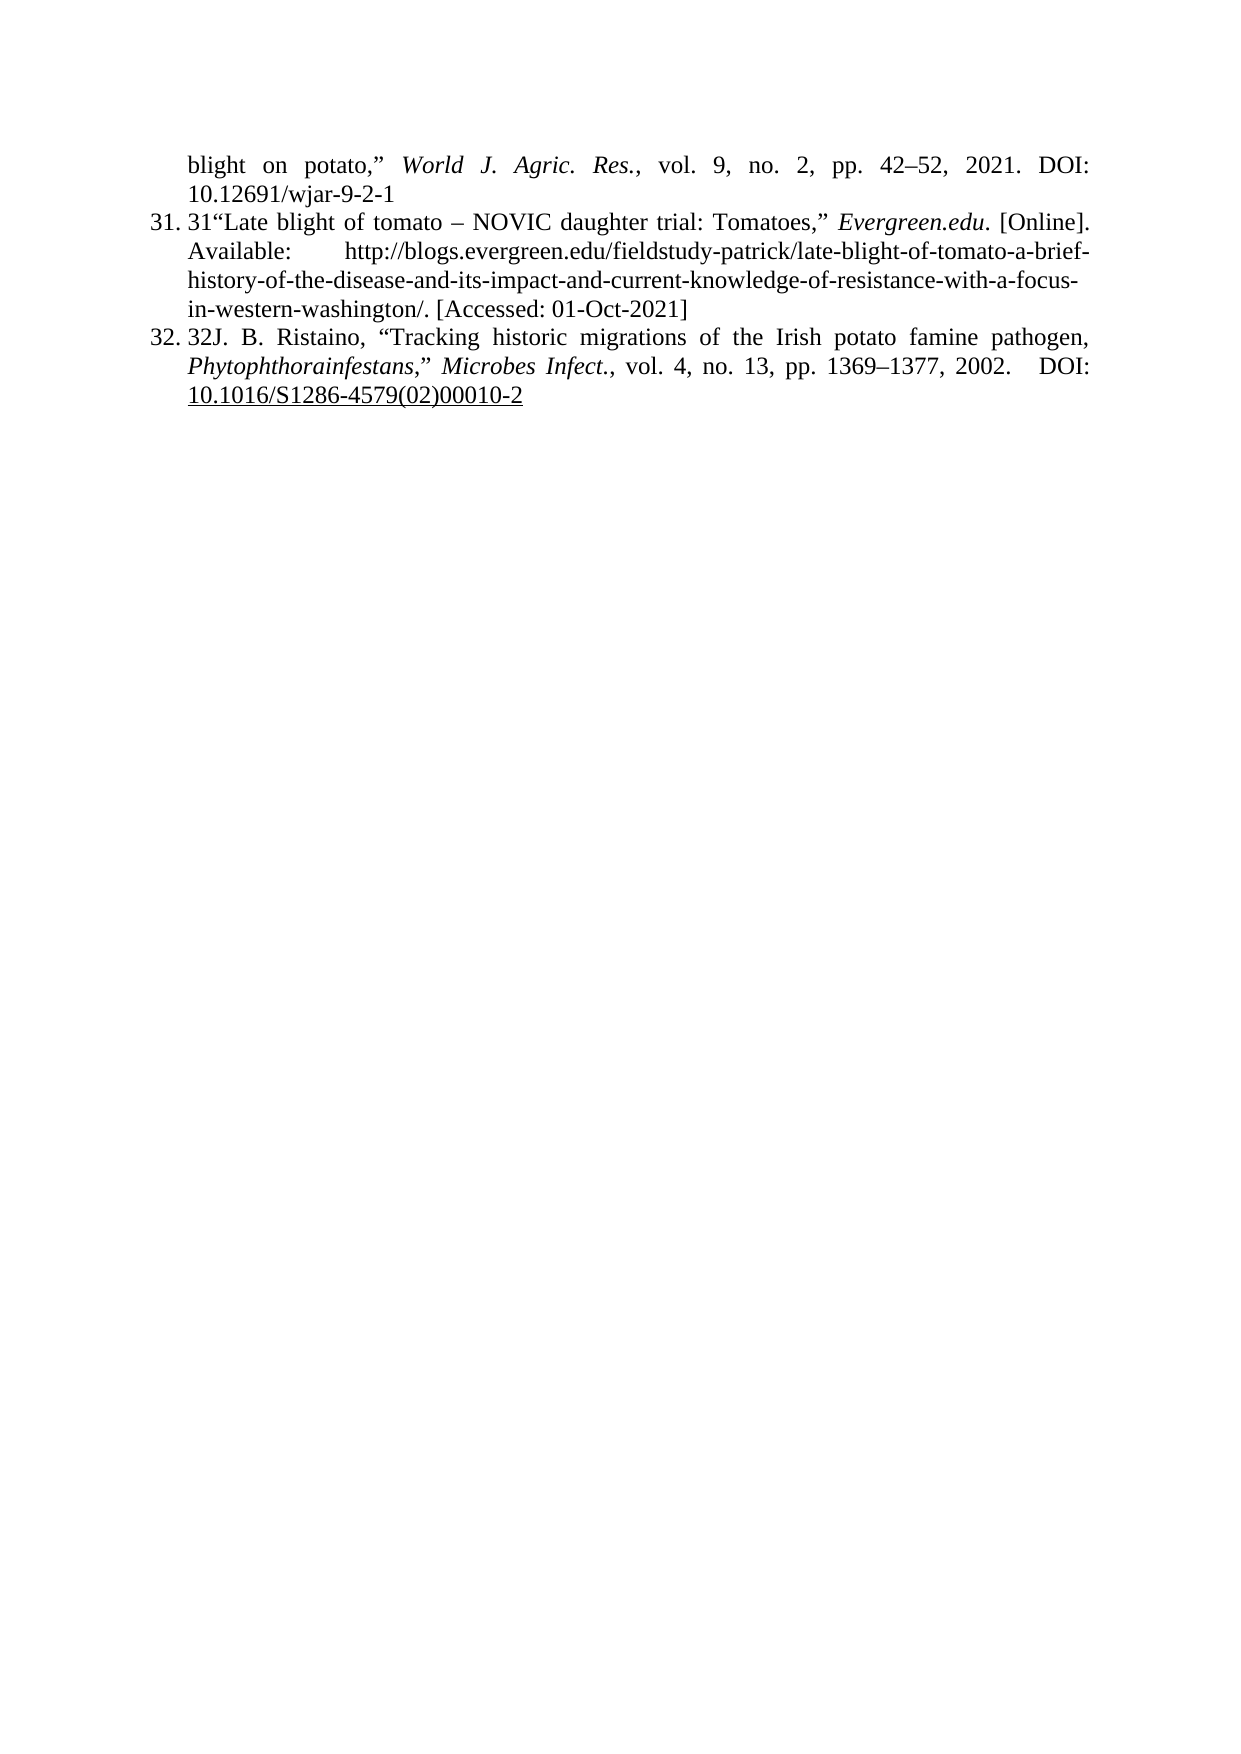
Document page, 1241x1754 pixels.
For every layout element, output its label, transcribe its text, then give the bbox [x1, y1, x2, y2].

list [150, 150, 1090, 207]
list 31“Late blight of tomato – NOVIC daughter trial: Tomatoes,” Evergreen.edu. [Online]. Available: http://blogs.evergreen.edu/fieldstudy-patrick/late-blight-of-tomato-a-brief-history-of-the-disease-and-its-impact-and-current-knowledge-of-resistance-with-a-focus-in-western-washington/. [Accessed: 01-Oct-2021] [150, 207, 1090, 322]
list 32J. B. Ristaino, “Tracking historic migrations of the Irish potato famine pathogen, Phytophthorainfestans,” Microbes Infect., vol. 4, no. 13, pp. 1369–1377, 2002. DOI: 10.1016/S1286-4579(02)00010-2 [150, 322, 1090, 409]
